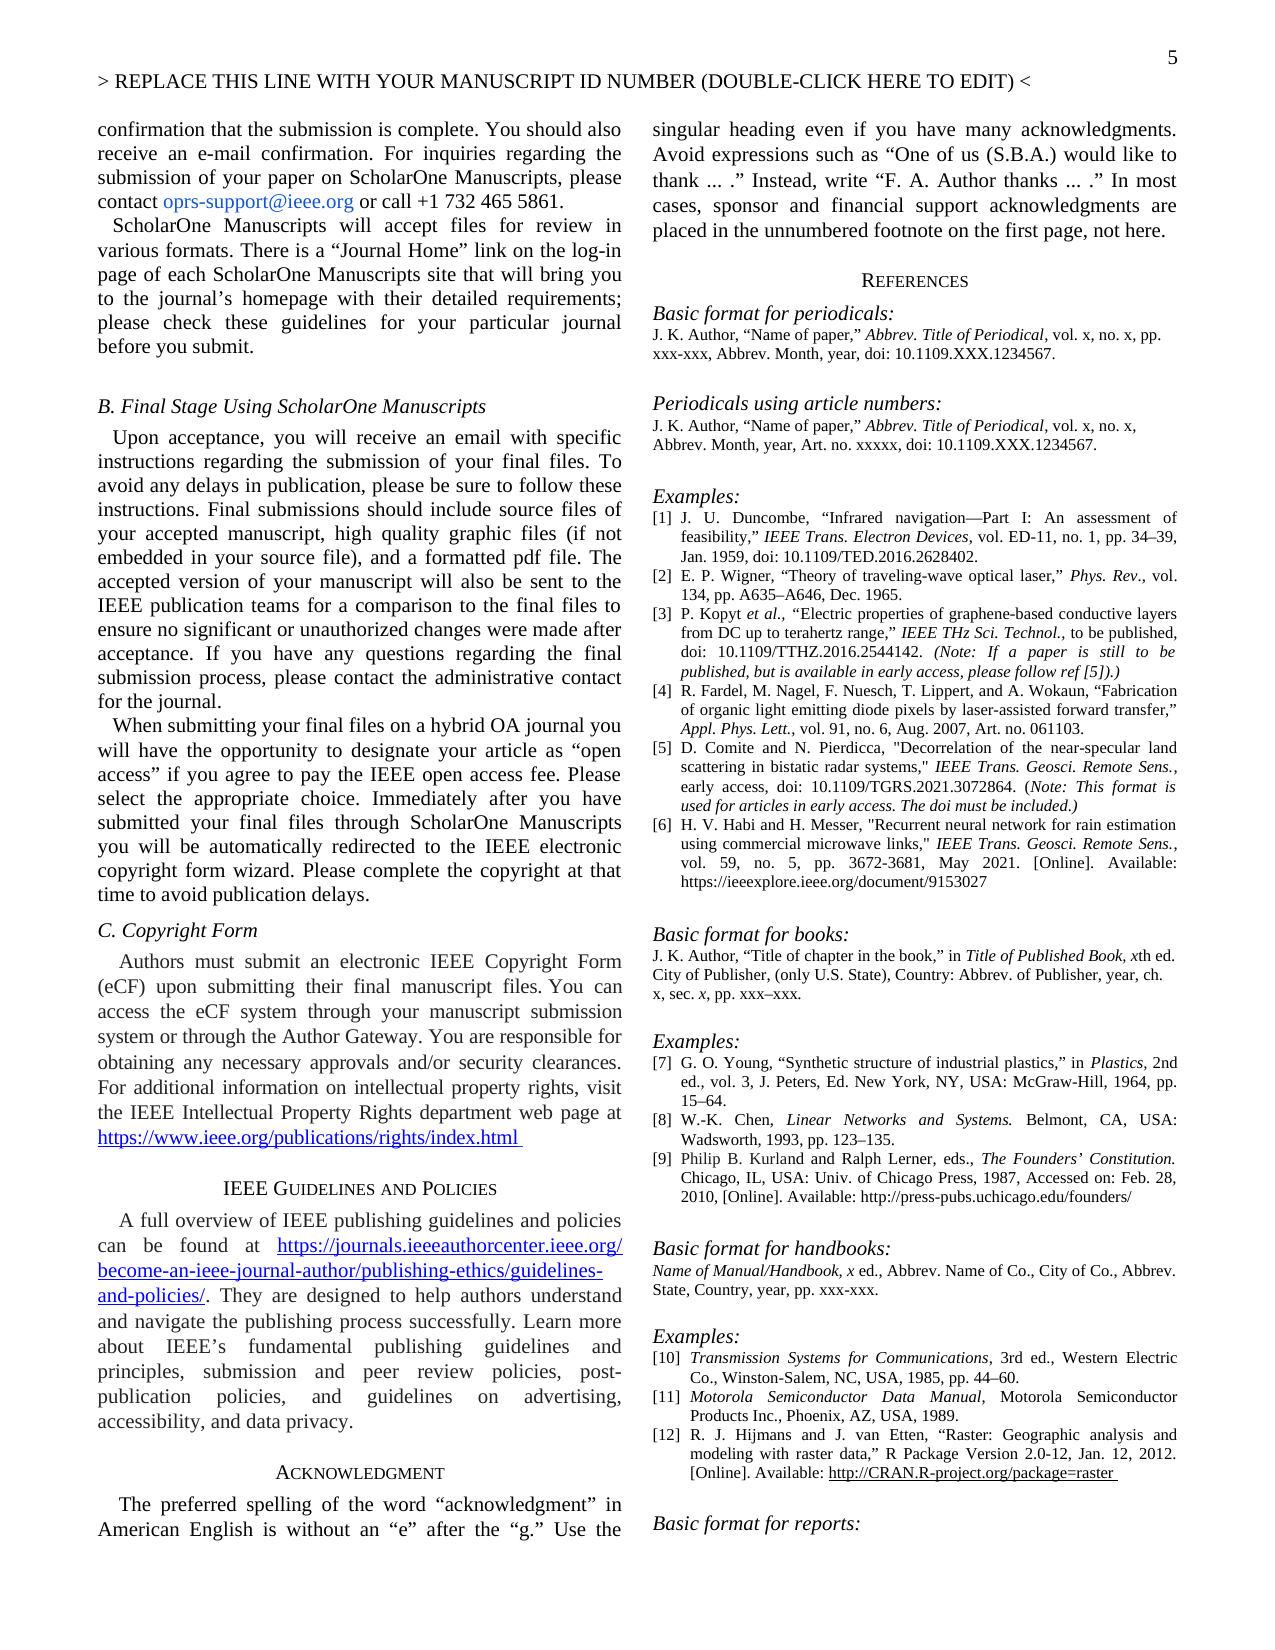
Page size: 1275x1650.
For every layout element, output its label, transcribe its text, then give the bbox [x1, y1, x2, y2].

list W.-K. Chen, Linear Networks and Systems. Belmont, CA, USA: Wadsworth, 1993, pp. 123–135. [652, 1110, 1177, 1148]
text ScholarOne Manuscripts will accept files for review in various formats. There is a “Journal Home” link on the log-in page of each ScholarOne Manuscripts site that will bring you to the journal’s homepage with their detailed requirements; please check these guidelines for your particular journal before you submit. [97, 213, 622, 358]
list R. Fardel, M. Nagel, F. Nuesch, T. Lippert, and A. Wokaun, “Fabrication of organic light emitting diode pixels by laser-assisted forward transfer,” Appl. Phys. Lett., vol. 91, no. 6, Aug. 2007, Art. no. 061103. [652, 681, 1177, 738]
list H. V. Habi and H. Messer, "Recurrent neural network for rain estimation using commercial microwave links," IEEE Trans. Geosci. Remote Sens., vol. 59, no. 5, pp. 3672-3681, May 2021. [Online]. Available: https://ieeexplore.ieee.org/document/9153027 [652, 815, 1177, 891]
text Examples: [652, 484, 1177, 508]
list G. O. Young, “Synthetic structure of industrial plastics,” in Plastics, 2nd ed., vol. 3, J. Peters, Ed. New York, NY, USA: McGraw-Hill, 1964, pp. 15–64. [652, 1053, 1177, 1110]
list Transmission Systems for Communications, 3rd ed., Western Electric Co., Winston-Salem, NC, USA, 1985, pp. 44–60. [652, 1348, 1177, 1387]
text Basic format for periodicals: [652, 301, 1177, 325]
list J. U. Duncombe, “Infrared navigation—Part I: An assessment of feasibility,” IEEE Trans. Electron Devices, vol. ED-11, no. 1, pp. 34–39, Jan. 1959, doi: 10.1109/TED.2016.2628402. [652, 508, 1177, 566]
text J. K. Author, “Name of paper,” Abbrev. Title of Periodical, vol. x, no. x, pp. xxx-xxx, Abbrev. Month, year, doi: 10.1109.XXX.1234567. [652, 325, 1177, 363]
text Name of Manual/Handbook, x ed., Abbrev. Name of Co., City of Co., Abbrev. State, Country, year, pp. xxx-xxx. [652, 1260, 1177, 1299]
list P. Kopyt et al., “Electric properties of graphene-based conductive layers from DC up to terahertz range,” IEEE THz Sci. Technol., to be published, doi: 10.1109/TTHZ.2016.2544142. (Note: If a paper is still to be published, but is available in early access, please follow ref [5]).) [652, 604, 1177, 681]
text J. K. Author, “Title of chapter in the book,” in Title of Published Book, xth ed. City of Publisher, (only U.S. State), Country: Abbrev. of Publisher, year, ch. x, sec. x, pp. xxx–xxx. [652, 946, 1177, 1003]
text Basic format for reports: [652, 1511, 1177, 1535]
text Examples: [652, 1029, 1179, 1053]
text References [652, 268, 1177, 292]
text Upon acceptance, you will receive an email with specific instructions regarding the submission of your final files. To avoid any delays in publication, please be sure to follow these instructions. Final submissions should include source files of your accepted manuscript, high quality graphic files (if not embedded in your source file), and a formatted pdf file. The accepted version of your manuscript will also be sent to the IEEE publication teams for a comparison to the final files to ensure no significant or unauthorized changes were made after acceptance. If you have any questions regarding the final submission process, please contact the administrative contact for the journal. [97, 425, 622, 713]
text A full overview of IEEE publishing guidelines and policies can be found at https://journals.ieeeauthorcenter.ieee.org/ become-an-ieee-journal-author/publishing-ethics/guidelines-and-policies/. They are designed to help authors understand and navigate the publishing process successfully. Learn more about IEEE’s fundamental publishing guidelines and principles, submission and peer review policies, post-publication policies, and guidelines on advertising, accessibility, and data privacy. [97, 1208, 622, 1304]
text Examples: [652, 1324, 1177, 1348]
text Basic format for books: [652, 922, 1177, 946]
text When submitting your final files on a hybrid OA journal you will have the opportunity to designate your article as “open access” if you agree to pay the IEEE open access fee. Please select the appropriate choice. Immediately after you have submitted your final files through ScholarOne Manuscripts you will be automatically redirected to the IEEE electronic copyright form wizard. Please complete the copyright at that time to avoid publication delays. [97, 713, 622, 906]
text The preferred spelling of the word “acknowledgment” in American English is without an “e” after the “g.” Use the singular heading even if you have many acknowledgments. Avoid expressions such as “One of us (S.B.A.) would like to thank ... .” Instead, write “F. A. Author thanks ... .” In most cases, sponsor and financial support acknowledgments are placed in the unnumbered footnote on the first page, not here. [652, 117, 1177, 242]
text The preferred spelling of the word “acknowledgment” in American English is without an “e” after the “g.” Use the singular heading even if you have many acknowledgments. Avoid expressions such as “One of us (S.B.A.) would like to thank ... .” Instead, write “F. A. Author thanks ... .” In most cases, sponsor and financial support acknowledgments are placed in the unnumbered footnote on the first page, not here. [97, 1492, 622, 1541]
text Basic format for handbooks: [652, 1236, 1177, 1260]
list E. P. Wigner, “Theory of traveling-wave optical laser,” Phys. Rev., vol. 134, pp. A635–A646, Dec. 1965. [652, 566, 1177, 604]
list Motorola Semiconductor Data Manual, Motorola Semiconductor Products Inc., Phoenix, AZ, USA, 1989. [652, 1387, 1177, 1425]
subtitle Acknowledgment [97, 1460, 622, 1484]
list R. J. Hijmans and J. van Etten, “Raster: Geographic analysis and modeling with raster data,” R Package Version 2.0-12, Jan. 12, 2012. [Online]. Available: http://CRAN.R-project.org/package=raster [652, 1425, 1177, 1482]
subtitle IEEE Guidelines and Policies [97, 1175, 622, 1199]
subtitle C. Copyright Form [97, 918, 622, 942]
text J. K. Author, “Name of paper,” Abbrev. Title of Periodical, vol. x, no. x, Abbrev. Month, year, Art. no. xxxxx, doi: 10.1109.XXX.1234567. [652, 415, 1177, 454]
list Philip B. Kurland and Ralph Lerner, eds., The Founders’ Constitution. Chicago, IL, USA: Univ. of Chicago Press, 1987, Accessed on: Feb. 28, 2010, [Online]. Available: http://press-pubs.uchicago.edu/founders/ [652, 1148, 1177, 1206]
text Periodicals using article numbers: [652, 391, 1177, 415]
list D. Comite and N. Pierdicca, "Decorrelation of the near-specular land scattering in bistatic radar systems," IEEE Trans. Geosci. Remote Sens., early access, doi: 10.1109/TGRS.2021.3072864. (Note: This format is used for articles in early access. The doi must be included.) [652, 738, 1177, 815]
subtitle B. Final Stage Using ScholarOne Manuscripts [97, 394, 622, 418]
text Authors must submit an electronic IEEE Copyright Form (eCF) upon submitting their final manuscript files. You can access the eCF system through your manuscript submission system or through the Author Gateway. You are responsible for obtaining any necessary approvals and/or security clearances. For additional information on intellectual property rights, visit the IEEE Intellectual Property Rights department web page at https://www.ieee.org/publications/rights/index.html [97, 949, 622, 1149]
